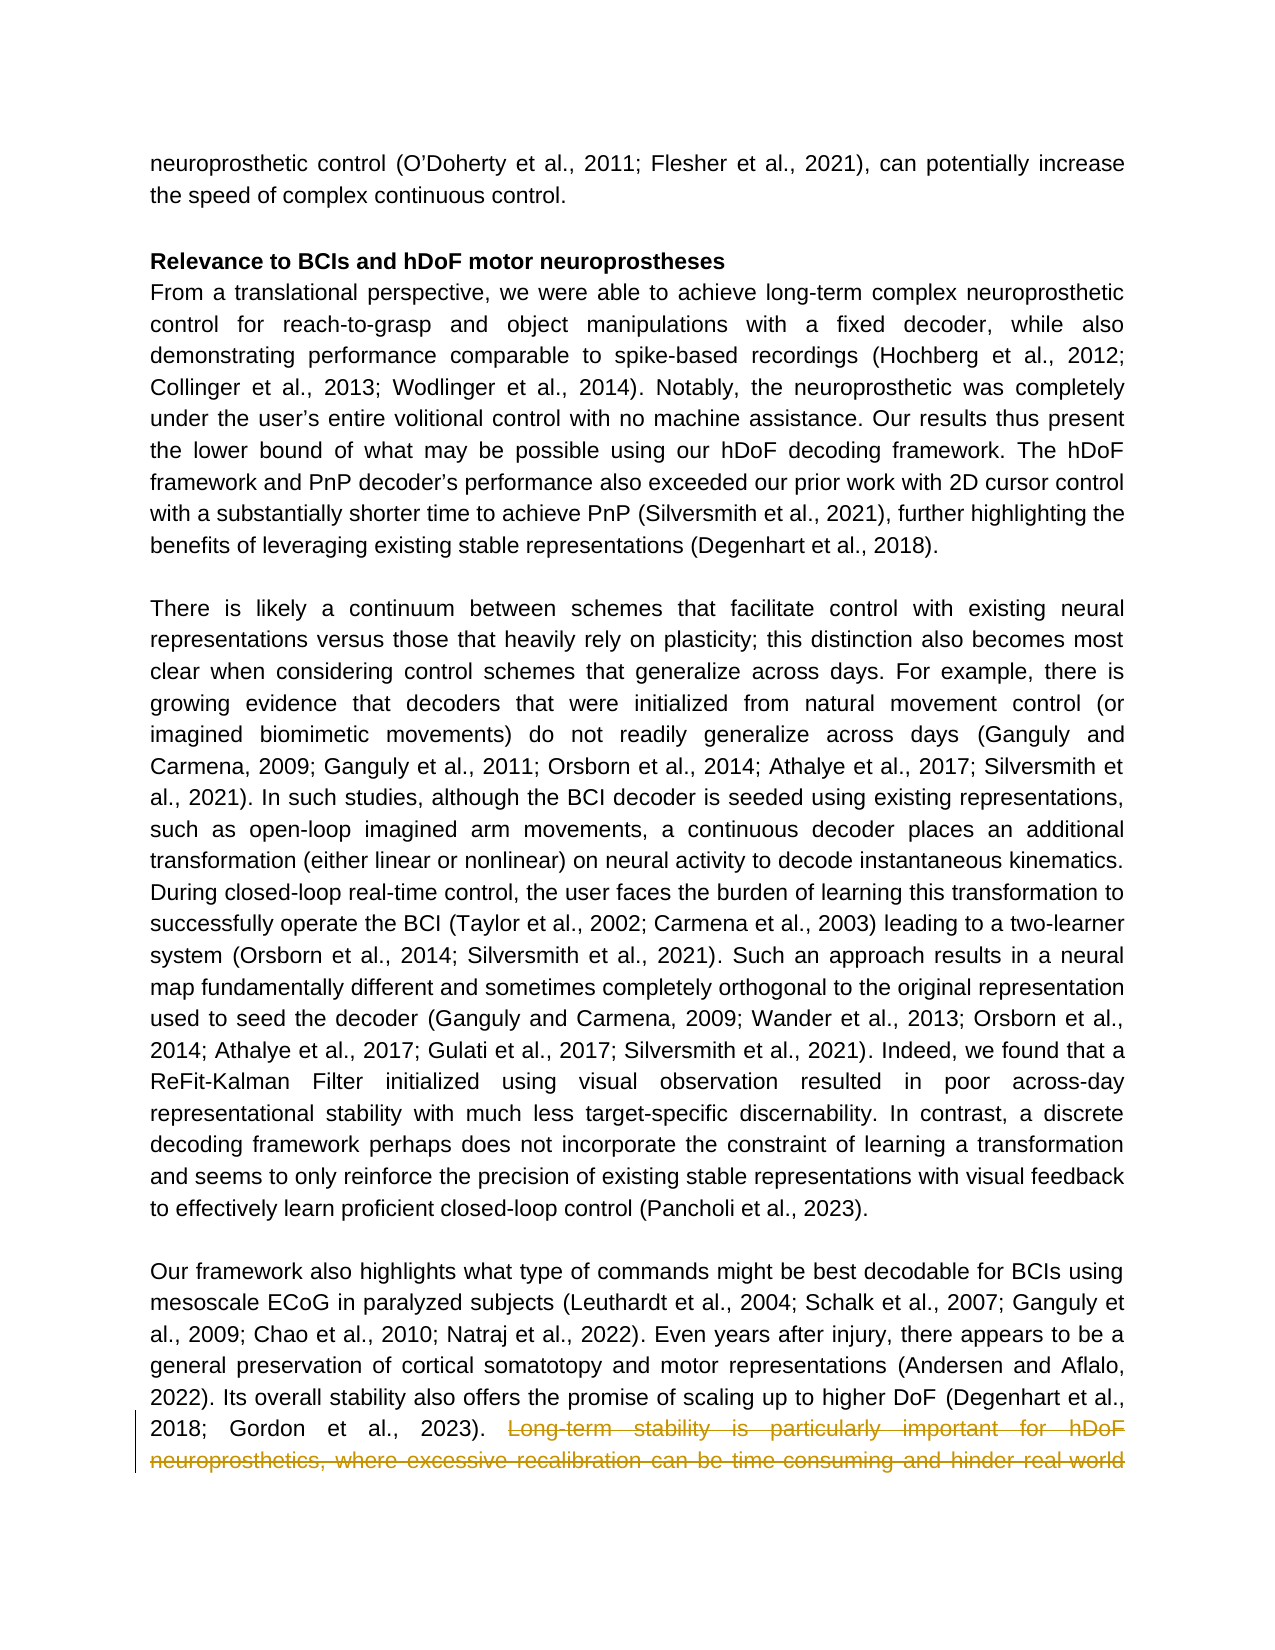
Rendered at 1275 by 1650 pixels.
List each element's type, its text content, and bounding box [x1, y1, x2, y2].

text Relevance to BCIs and hDoF motor neuroprostheses [150, 248, 1125, 274]
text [150, 1258, 1125, 1461]
text There is likely a continuum between schemes that facilitate control with existing neural representations versus those that heavily rely on plasticity; this distinction also becomes most clear when considering control schemes that generalize across days. For example, there is growing evidence that decoders that were initialized from natural movement control (or imagined biomimetic movements) do not readily generalize across days (Ganguly and Carmena, 2009; Ganguly et al., 2011; Orsborn et al., 2014; Athalye et al., 2017; Silversmith et al., 2021). In such studies, although the BCI decoder is seeded using existing representations, such as open-loop imagined arm movements, a continuous decoder places an additional transformation (either linear or nonlinear) on neural activity to decode instantaneous kinematics. During closed-loop real-time control, the user faces the burden of learning this transformation to successfully operate the BCI (Taylor et al., 2002; Carmena et al., 2003) leading to a two-learner system (Orsborn et al., 2014; Silversmith et al., 2021). Such an approach results in a neural map fundamentally different and sometimes completely orthogonal to the original representation used to seed the decoder (Ganguly and Carmena, 2009; Wander et al., 2013; Orsborn et al., 2014; Athalye et al., 2017; Gulati et al., 2017; Silversmith et al., 2021). Indeed, we found that a ReFit-Kalman Filter initialized using visual observation resulted in poor across-day representational stability with much less target-specific discernability. In contrast, a discrete decoding framework perhaps does not incorporate the constraint of learning a transformation and seems to only reinforce the precision of existing stable representations with visual feedback to effectively learn proficient closed-loop control (Pancholi et al., 2023). [150, 595, 1125, 1221]
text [150, 150, 1125, 208]
text From a translational perspective, we were able to achieve long-term complex neuroprosthetic control for reach-to-grasp and object manipulations with a fixed decoder, while also demonstrating performance comparable to spike-based recordings (Hochberg et al., 2012; Collinger et al., 2013; Wodlinger et al., 2014). Notably, the neuroprosthetic was completely under the user’s entire volitional control with no machine assistance. Our results thus present the lower bound of what may be possible using our hDoF decoding framework. The hDoF framework and PnP decoder’s performance also exceeded our prior work with 2D cursor control with a substantially shorter time to achieve PnP (Silversmith et al., 2021), further highlighting the benefits of leveraging existing stable representations (Degenhart et al., 2018). [150, 279, 1125, 558]
